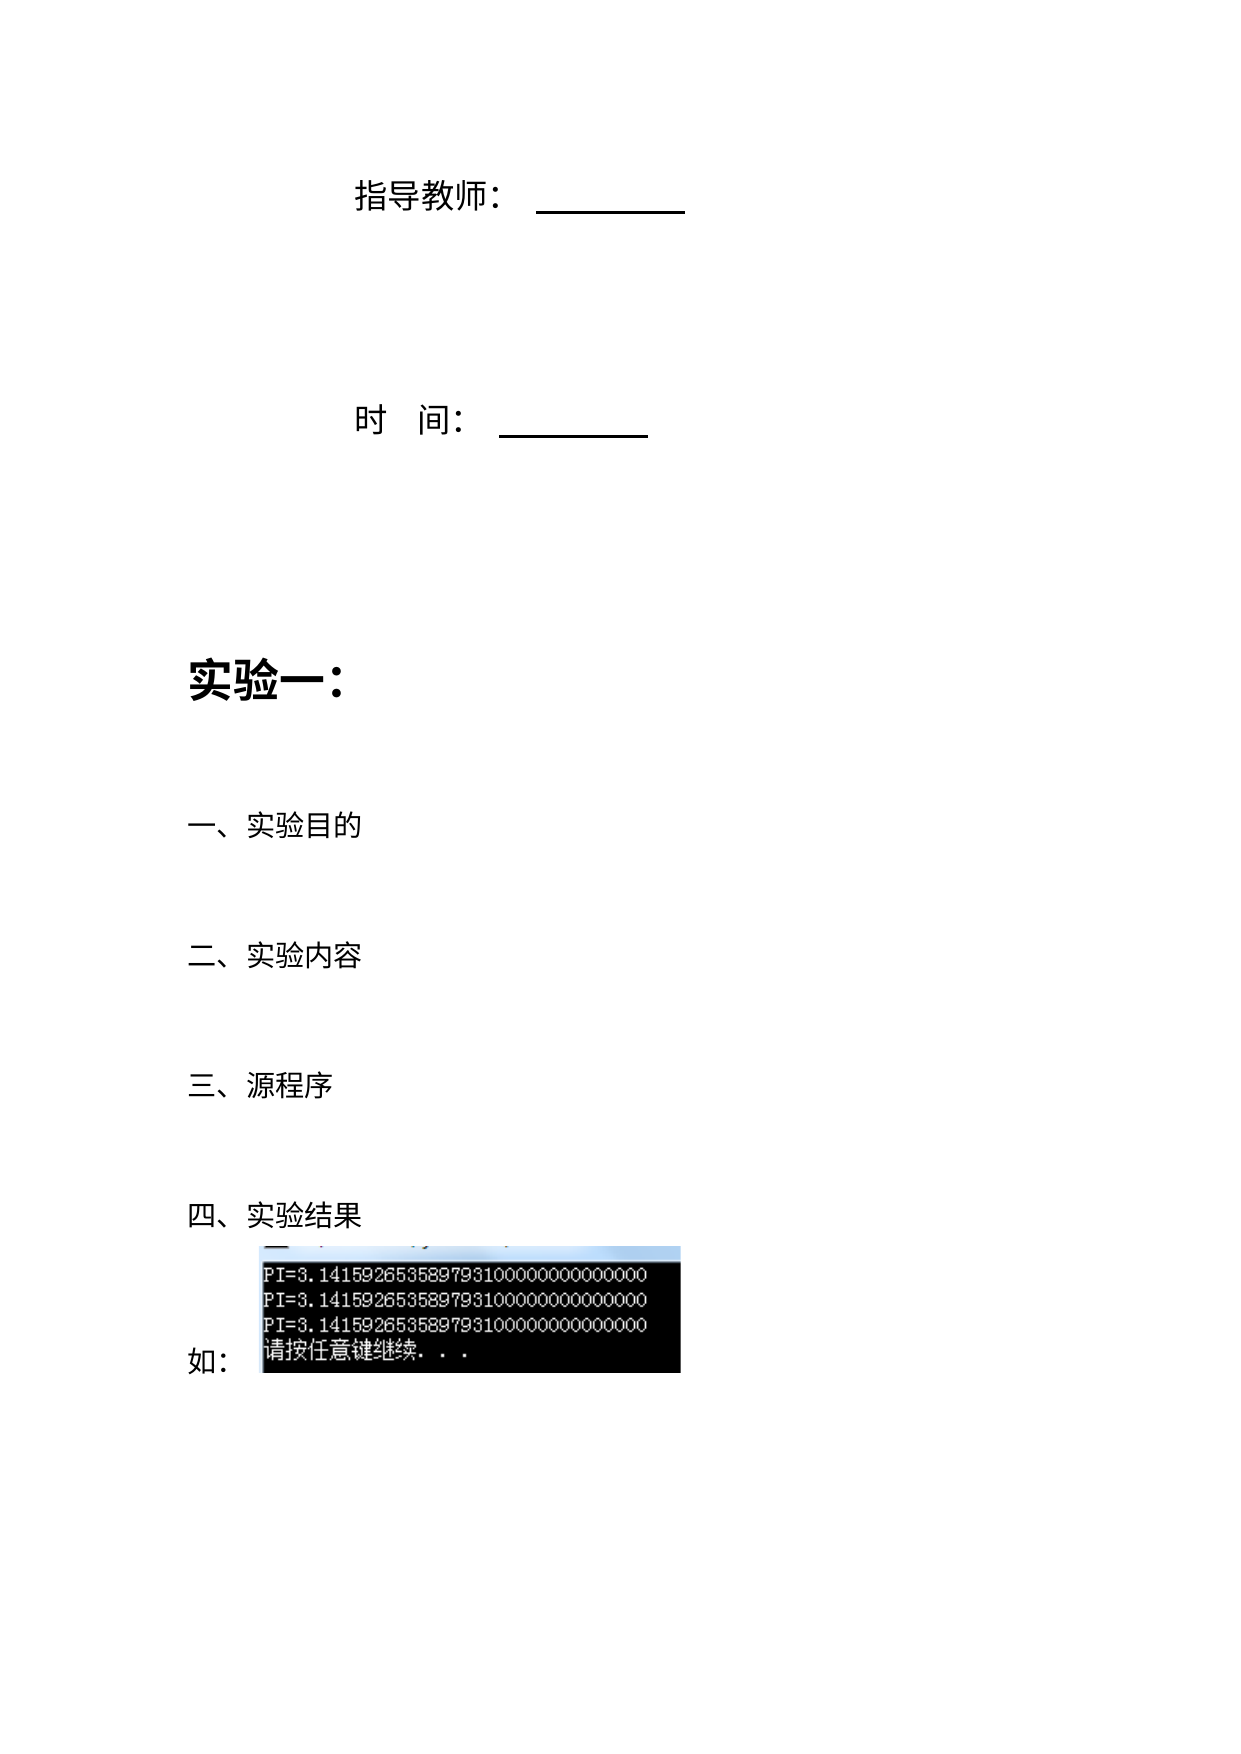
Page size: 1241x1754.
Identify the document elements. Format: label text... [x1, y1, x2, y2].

text 三、源程序 [187, 1051, 1053, 1116]
text 一、实验目的 [187, 791, 1053, 856]
text 指导教师： [187, 162, 1053, 227]
text 实验一： [187, 629, 1053, 726]
text 二、实验内容 [187, 921, 1053, 986]
picture [258, 1246, 681, 1373]
text 时 间： [187, 386, 1053, 451]
text 四、实验结果 [187, 1181, 1053, 1246]
